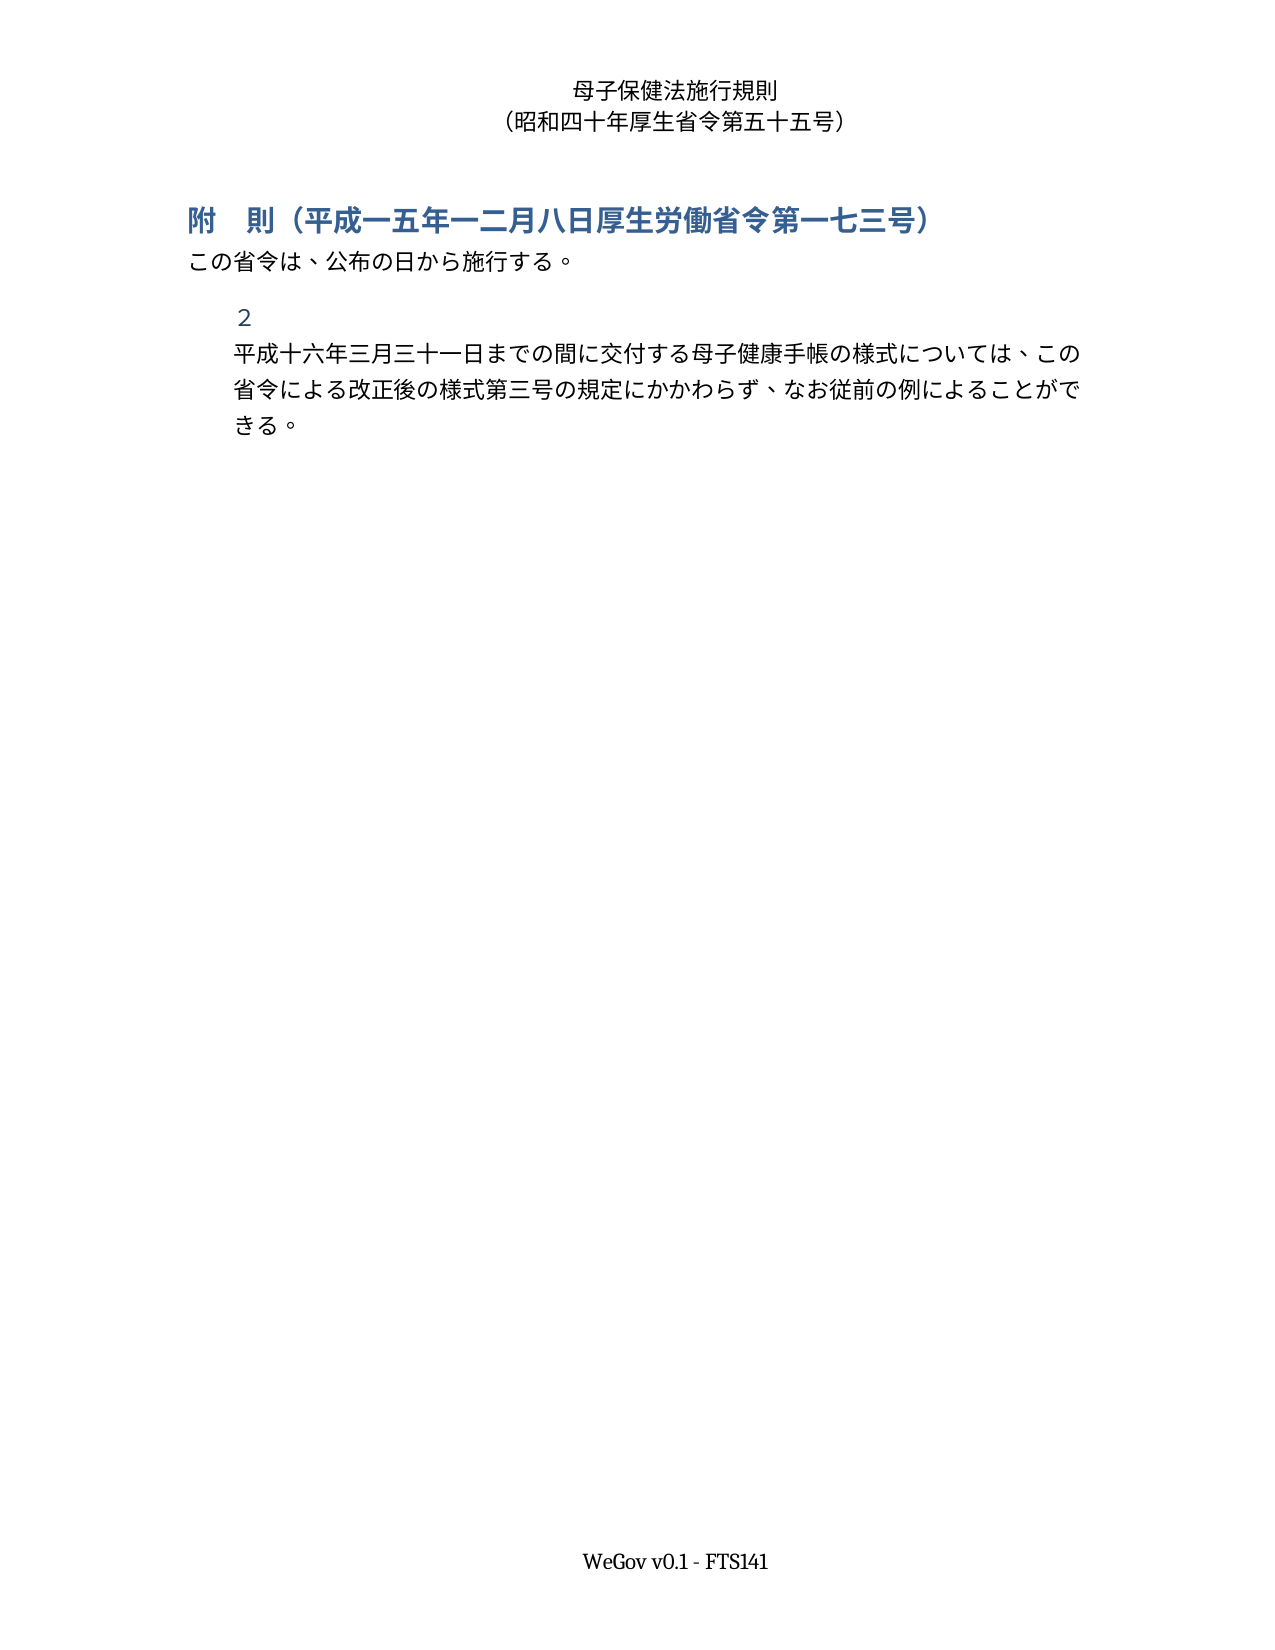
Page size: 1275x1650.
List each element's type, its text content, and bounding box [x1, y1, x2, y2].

subtitle ２ [233, 302, 1087, 334]
subtitle 附 則（平成一五年一二月八日厚生労働省令第一七三号） [187, 200, 1087, 240]
text 平成十六年三月三十一日までの間に交付する母子健康手帳の様式については、この省令による改正後の様式第三号の規定にかかわらず、なお従前の例によることができる。 [233, 338, 1087, 441]
text この省令は、公布の日から施行する。 [187, 246, 1087, 277]
